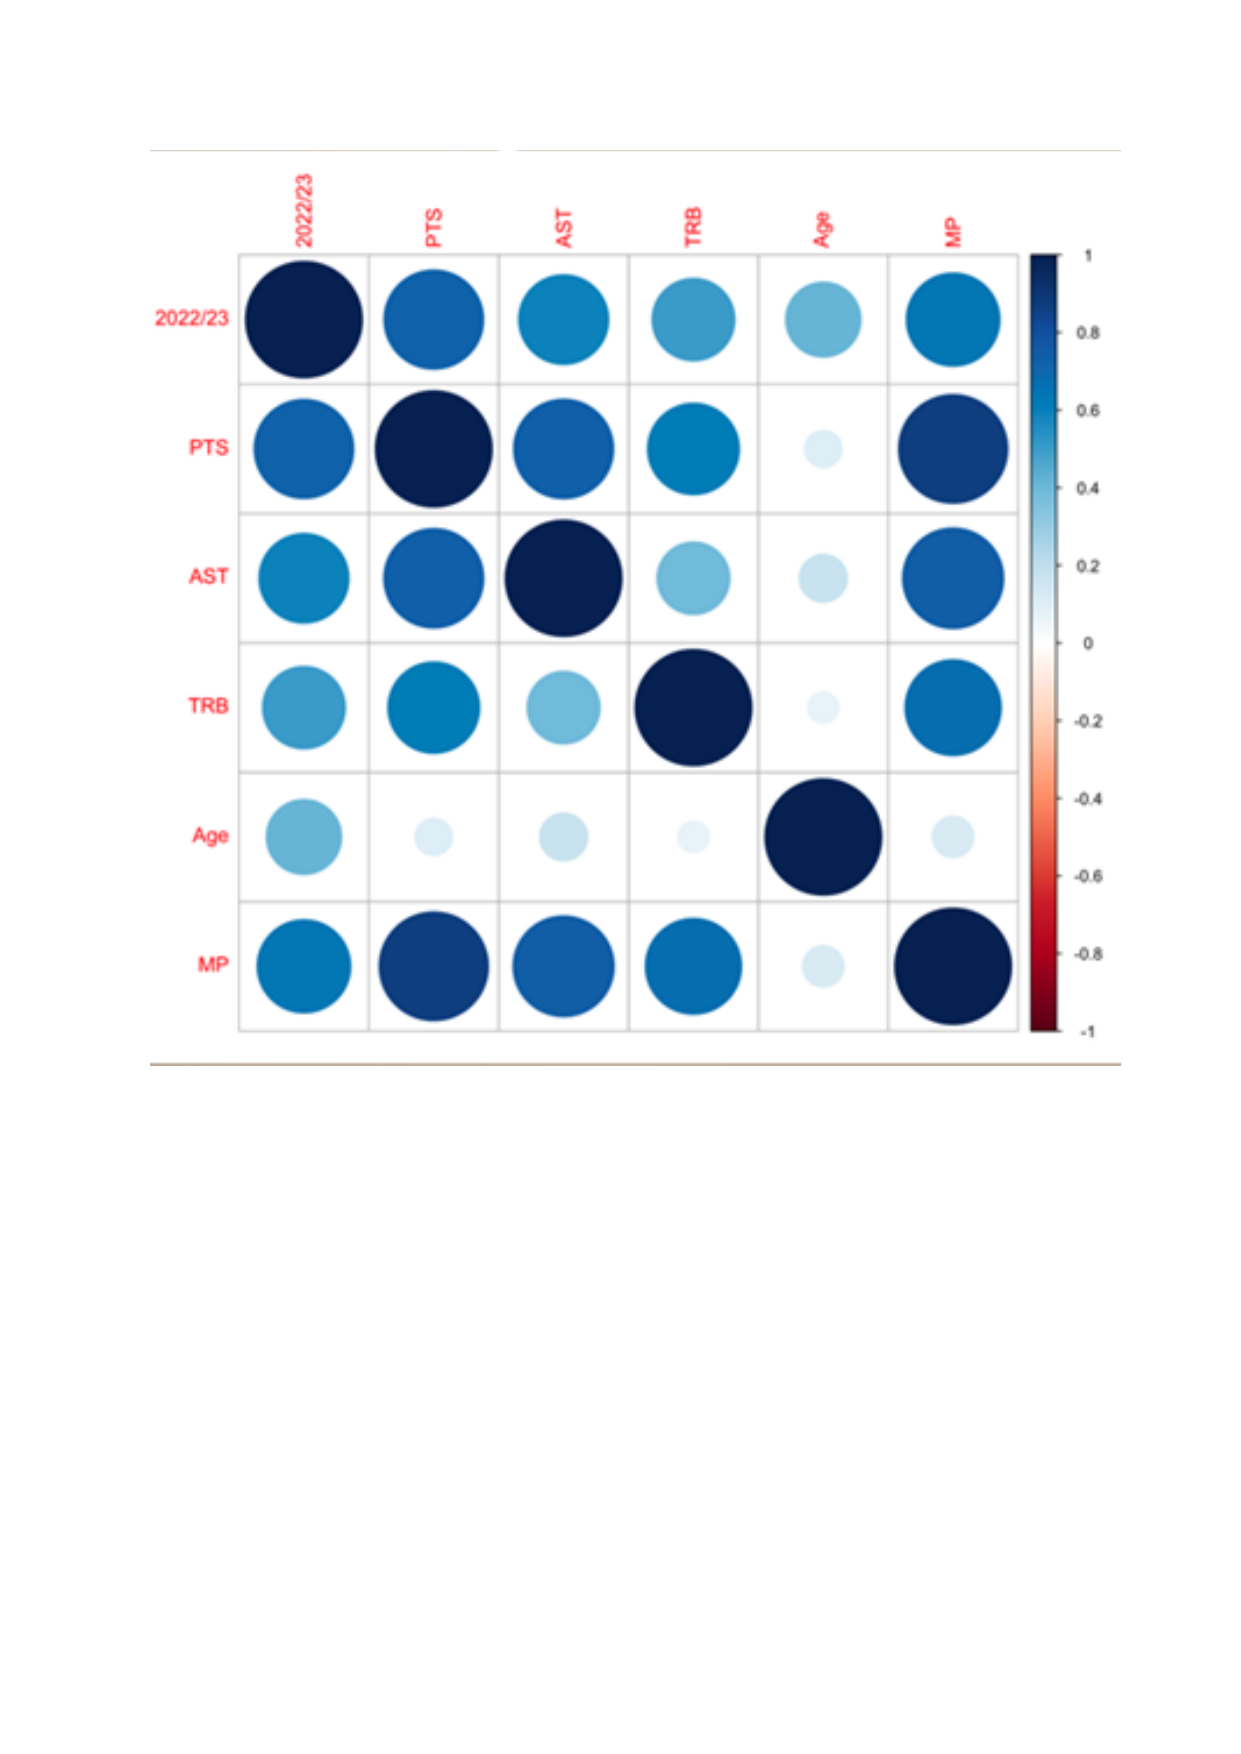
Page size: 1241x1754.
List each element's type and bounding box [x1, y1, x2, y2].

picture [150, 150, 1122, 1066]
